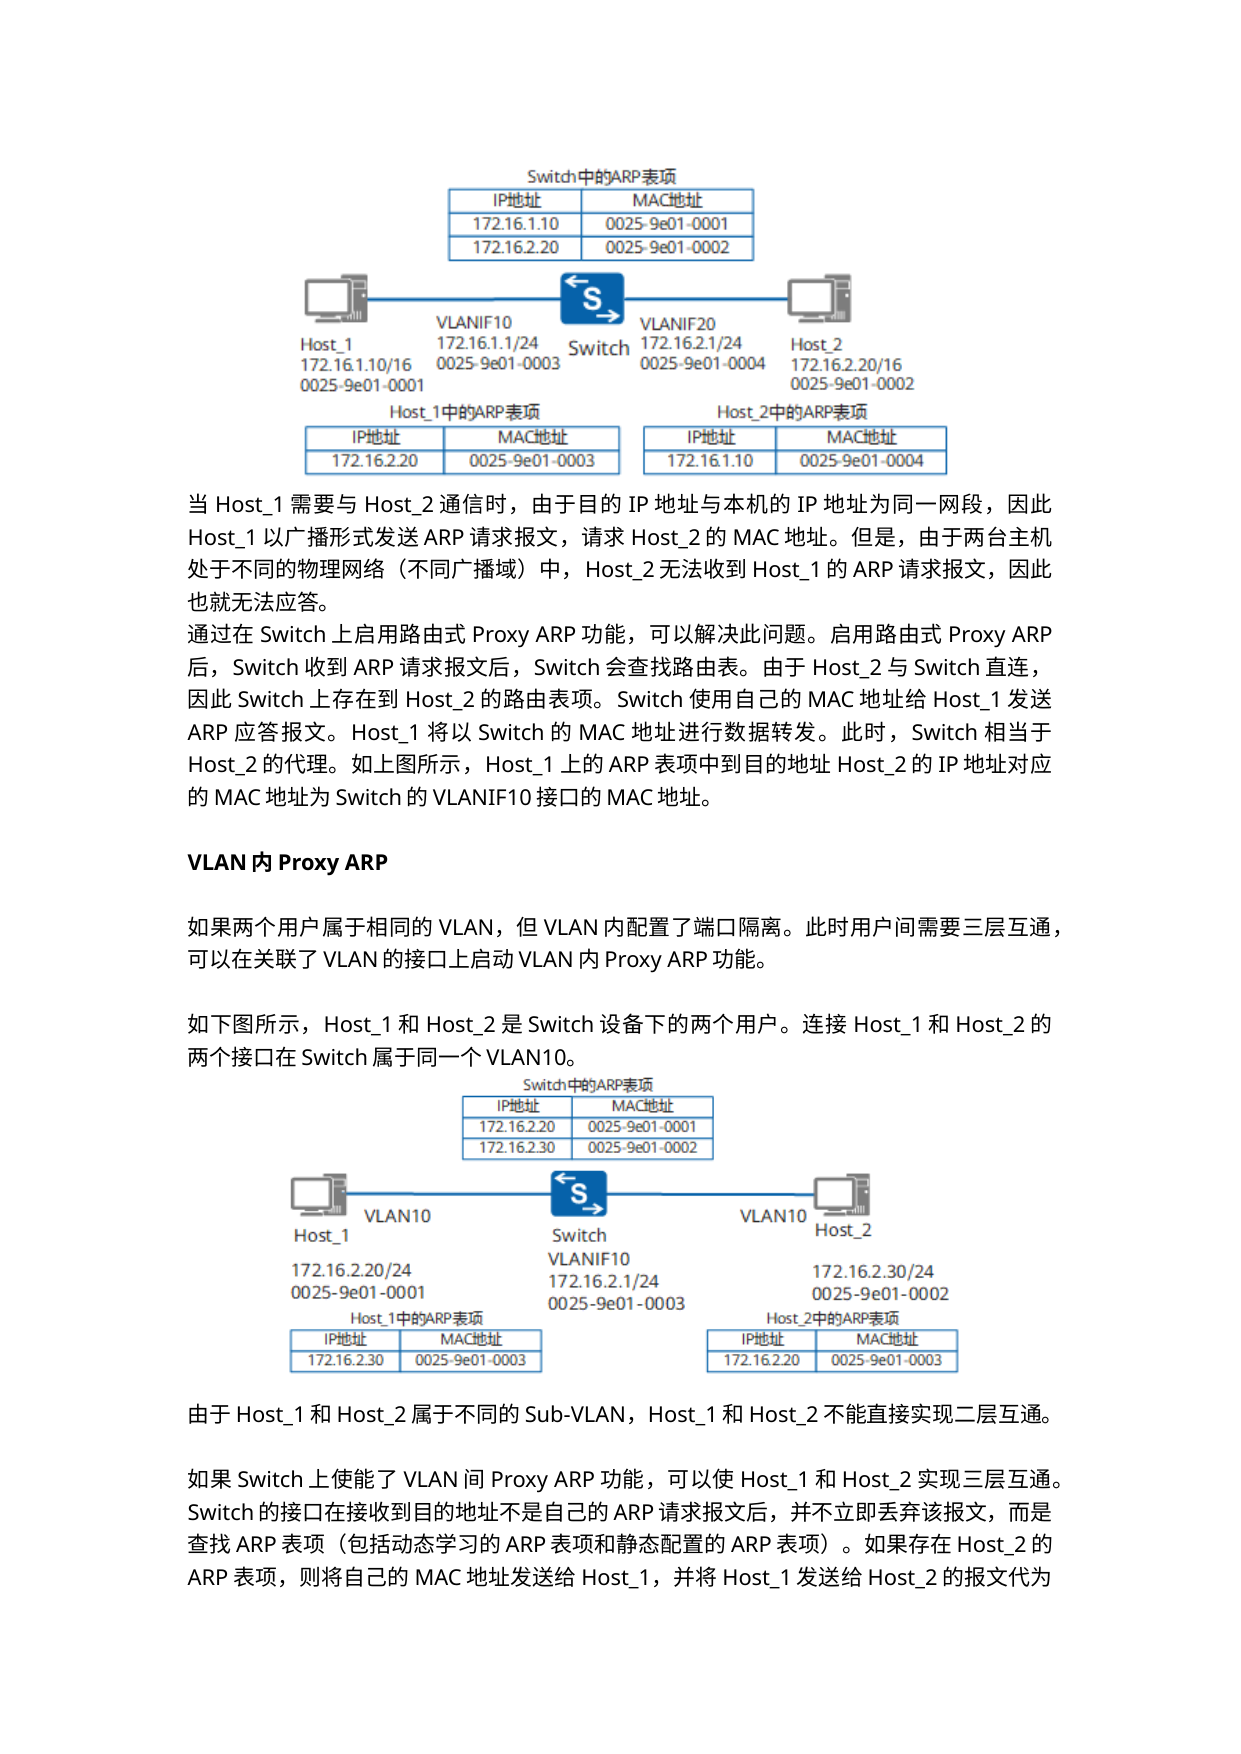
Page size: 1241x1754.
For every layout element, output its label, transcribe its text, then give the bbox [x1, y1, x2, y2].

list 如果两个用户属于相同的VLAN，但VLAN内配置了端口隔离。此时用户间需要三层互通，可以在关联了VLAN的接口上启动VLAN内Proxy ARP功能。 [187, 909, 1053, 974]
list 通过在Switch上启用路由式Proxy ARP功能，可以解决此问题。启用路由式Proxy ARP后，Switch收到ARP请求报文后，Switch会查找路由表。由于Host_2与Switch直连，因此Switch上存在到Host_2的路由表项。Switch使用自己的MAC地址给Host_1发送ARP应答报文。Host_1将以Switch的MAC地址进行数据转发。此时，Switch相当于Host_2的代理。如上图所示，Host_1上的ARP表项中到目的地址Host_2的IP地址对应的MAC地址为Switch的VLANIF10接口的MAC地址。 [187, 617, 1053, 812]
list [187, 1462, 1053, 1592]
list 当Host_1需要与Host_2通信时，由于目的IP地址与本机的IP地址为同一网段，因此Host_1以广播形式发送ARP请求报文，请求Host_2的MAC地址。但是，由于两台主机处于不同的物理网络（不同广播域）中，Host_2无法收到Host_1的ARP请求报文，因此也就无法应答。 [187, 487, 1053, 617]
list 由于Host_1和Host_2属于不同的Sub-VLAN，Host_1和Host_2不能直接实现二层互通。 [187, 1397, 1053, 1429]
list VLAN内Proxy ARP [187, 844, 1053, 877]
list 如下图所示，Host_1和Host_2是Switch设备下的两个用户。连接Host_1和Host_2的两个接口在Switch属于同一个VLAN10。 [187, 1007, 1053, 1072]
picture [280, 1072, 960, 1378]
picture [292, 162, 949, 481]
